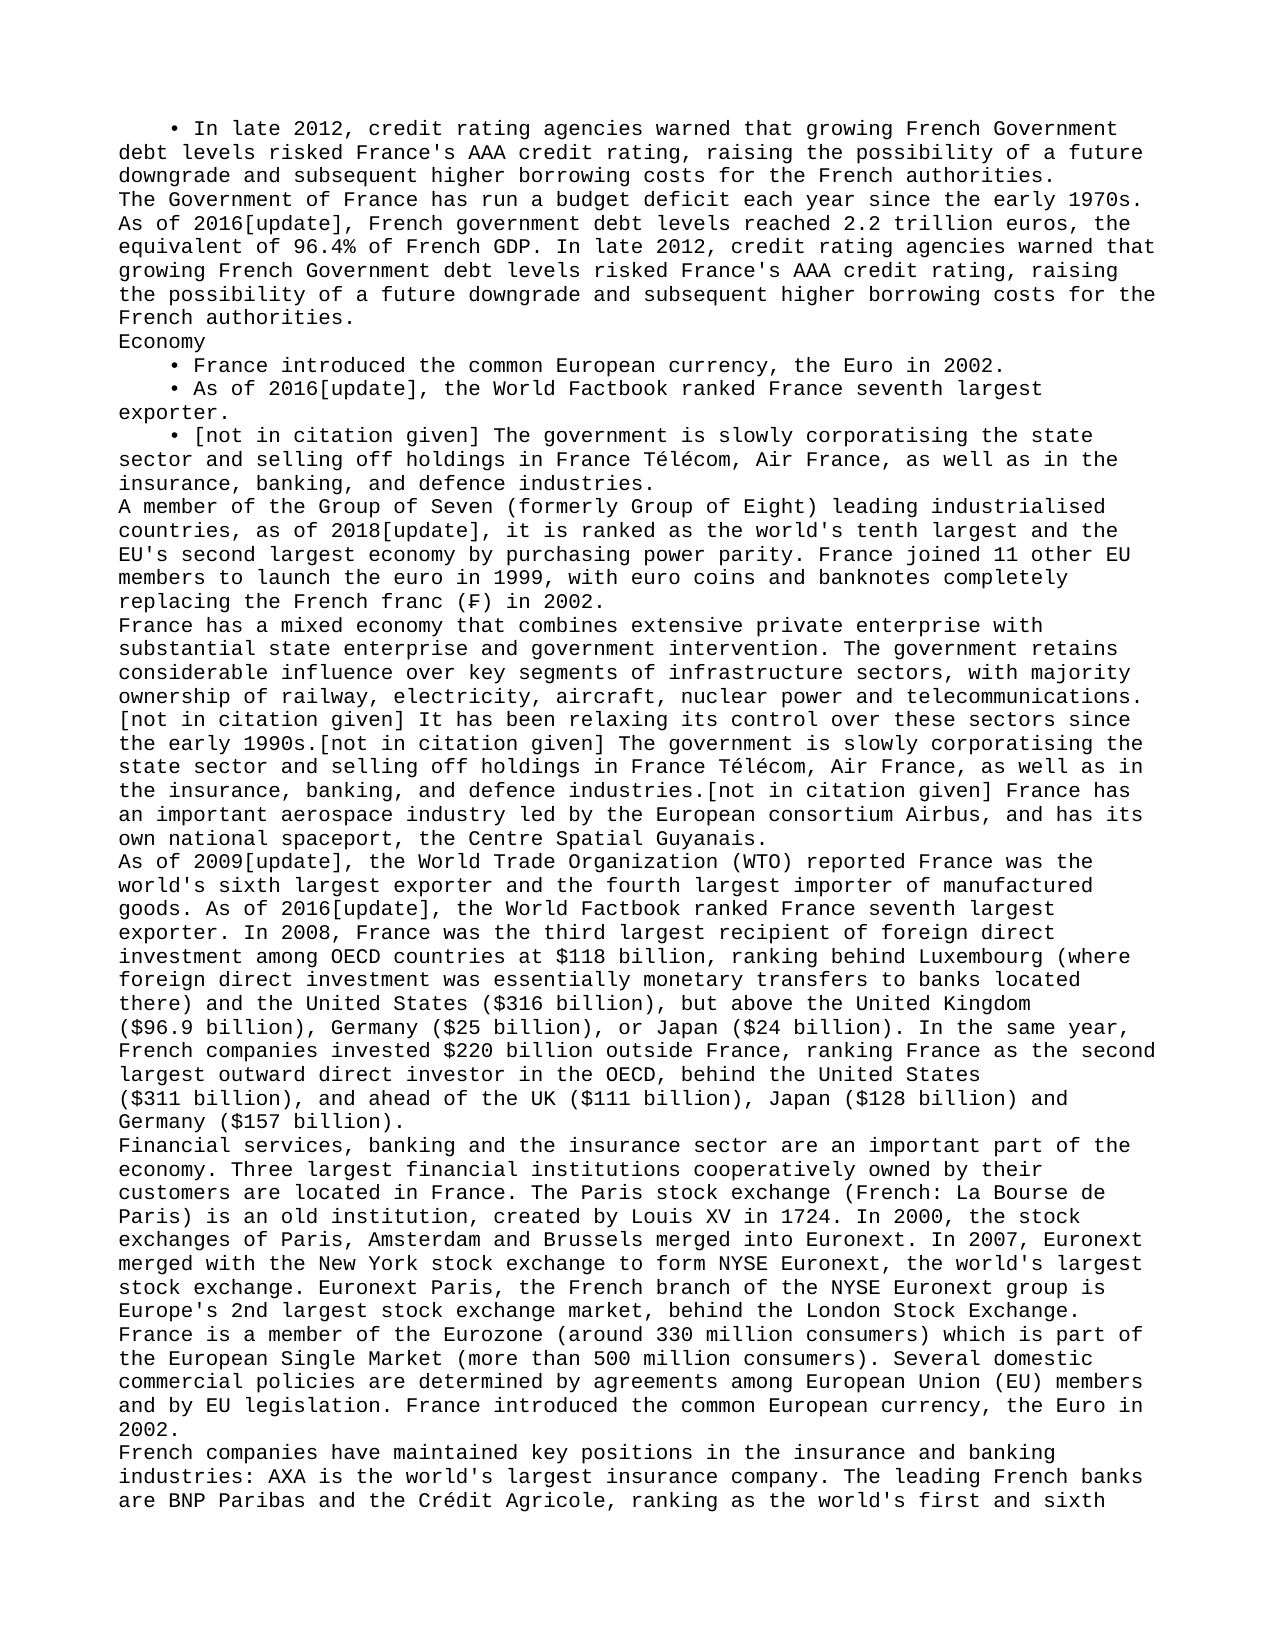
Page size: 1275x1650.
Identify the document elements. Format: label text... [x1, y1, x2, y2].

text • In late 2012, credit rating agencies warned that growing French Government debt levels risked France's AAA credit rating, raising the possibility of a future downgrade and subsequent higher borrowing costs for the French authorities. [118, 118, 1157, 189]
text • France introduced the common European currency, the Euro in 2002. [118, 354, 1157, 378]
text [118, 1442, 1157, 1513]
text France is a member of the Eurozone (around 330 million consumers) which is part of the European Single Market (more than 500 million consumers). Several domestic commercial policies are determined by agreements among European Union (EU) members and by EU legislation. France introduced the common European currency, the Euro in 2002. [118, 1324, 1157, 1442]
text Economy [118, 331, 1157, 354]
text France has a mixed economy that combines extensive private enterprise with substantial state enterprise and government intervention. The government retains considerable influence over key segments of infrastructure sectors, with majority ownership of railway, electricity, aircraft, nuclear power and telecommunications.[not in citation given] It has been relaxing its control over these sectors since the early 1990s.[not in citation given] The government is slowly corporatising the state sector and selling off holdings in France Télécom, Air France, as well as in the insurance, banking, and defence industries.[not in citation given] France has an important aerospace industry led by the European consortium Airbus, and has its own national spaceport, the Centre Spatial Guyanais. [118, 615, 1157, 851]
text Financial services, banking and the insurance sector are an important part of the economy. Three largest financial institutions cooperatively owned by their customers are located in France. The Paris stock exchange (French: La Bourse de Paris) is an old institution, created by Louis XV in 1724. In 2000, the stock exchanges of Paris, Amsterdam and Brussels merged into Euronext. In 2007, Euronext merged with the New York stock exchange to form NYSE Euronext, the world's largest stock exchange. Euronext Paris, the French branch of the NYSE Euronext group is Europe's 2nd largest stock exchange market, behind the London Stock Exchange. [118, 1135, 1157, 1324]
text The Government of France has run a budget deficit each year since the early 1970s. As of 2016[update], French government debt levels reached 2.2 trillion euros, the equivalent of 96.4% of French GDP. In late 2012, credit rating agencies warned that growing French Government debt levels risked France's AAA credit rating, raising the possibility of a future downgrade and subsequent higher borrowing costs for the French authorities. [118, 189, 1157, 331]
text A member of the Group of Seven (formerly Group of Eight) leading industrialised countries, as of 2018[update], it is ranked as the world's tenth largest and the EU's second largest economy by purchasing power parity. France joined 11 other EU members to launch the euro in 1999, with euro coins and banknotes completely replacing the French franc (₣) in 2002. [118, 496, 1157, 615]
text • As of 2016[update], the World Factbook ranked France seventh largest exporter. [118, 378, 1157, 426]
text As of 2009[update], the World Trade Organization (WTO) reported France was the world's sixth largest exporter and the fourth largest importer of manufactured goods. As of 2016[update], the World Factbook ranked France seventh largest exporter. In 2008, France was the third largest recipient of foreign direct investment among OECD countries at $118 billion, ranking behind Luxembourg (where foreign direct investment was essentially monetary transfers to banks located there) and the United States ($316 billion), but above the United Kingdom ($96.9 billion), Germany ($25 billion), or Japan ($24 billion). In the same year, French companies invested $220 billion outside France, ranking France as the second largest outward direct investor in the OECD, behind the United States ($311 billion), and ahead of the UK ($111 billion), Japan ($128 billion) and Germany ($157 billion). [118, 851, 1157, 1135]
text • [not in citation given] The government is slowly corporatising the state sector and selling off holdings in France Télécom, Air France, as well as in the insurance, banking, and defence industries. [118, 426, 1157, 496]
